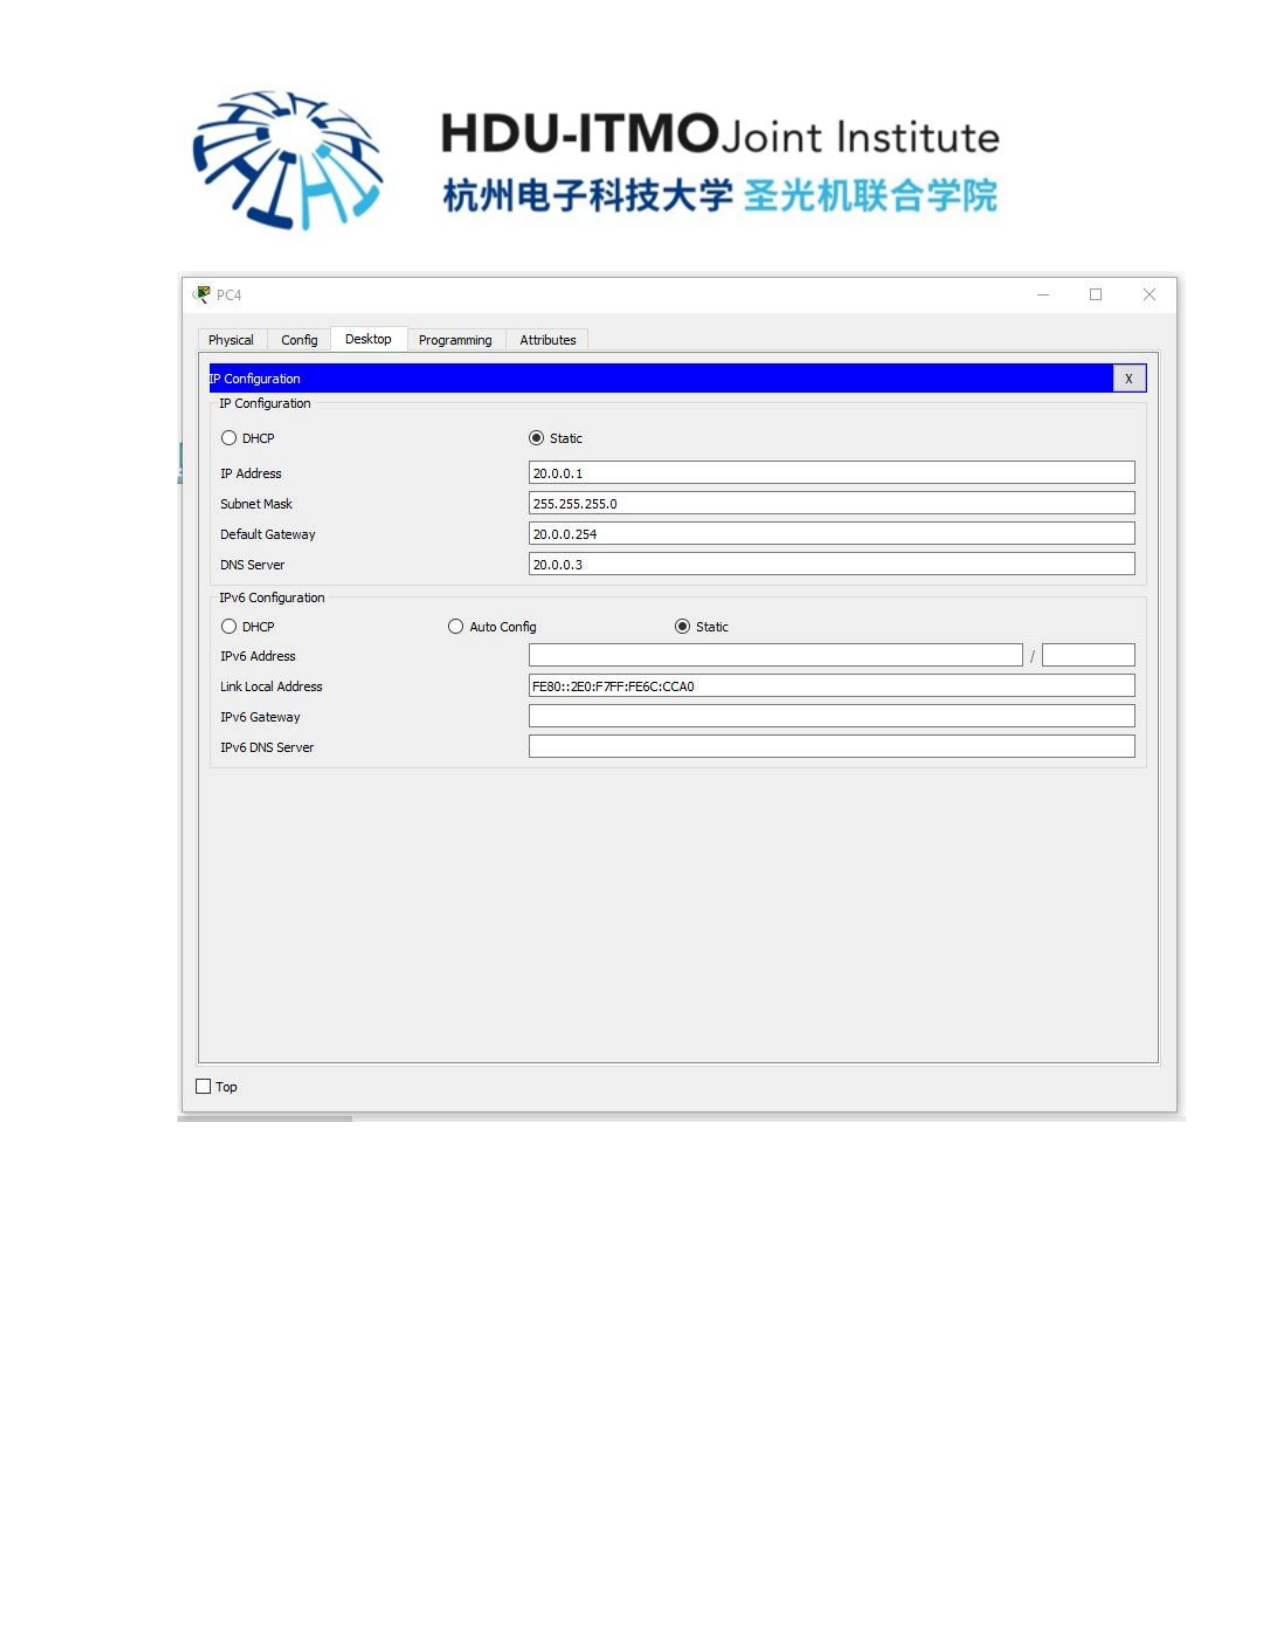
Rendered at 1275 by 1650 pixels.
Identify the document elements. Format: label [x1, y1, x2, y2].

picture [177, 271, 1187, 1122]
picture [177, 73, 1016, 244]
